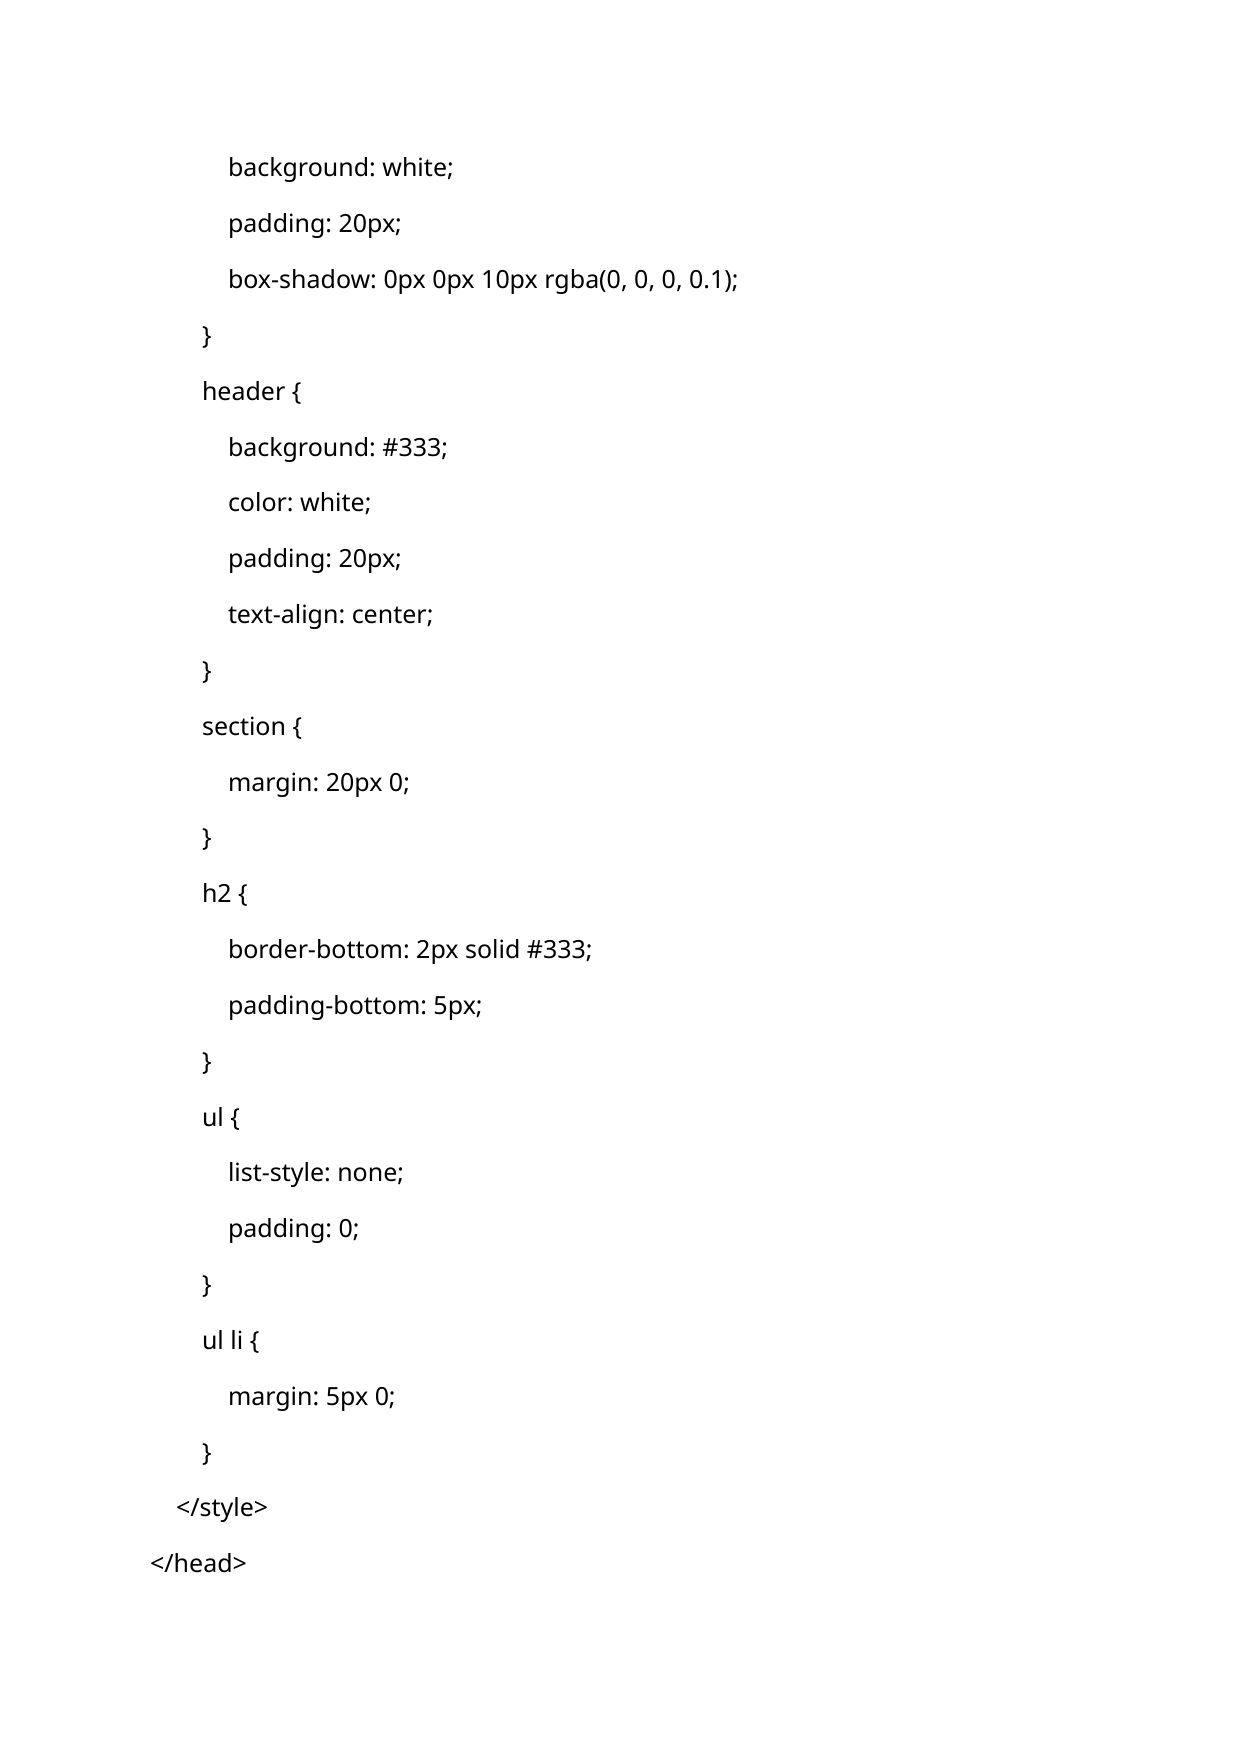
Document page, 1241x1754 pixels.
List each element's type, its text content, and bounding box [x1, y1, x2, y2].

text margin: 5px 0; [150, 1378, 1090, 1412]
text } [150, 1043, 1090, 1077]
text } [150, 1267, 1090, 1301]
text box-shadow: 0px 0px 10px rgba(0, 0, 0, 0.1); [150, 262, 1090, 296]
text } [150, 820, 1090, 854]
text } [150, 652, 1090, 687]
text </style> [150, 1490, 1090, 1524]
text padding: 0; [150, 1211, 1090, 1245]
text </head> [150, 1546, 1090, 1580]
text padding: 20px; [150, 206, 1090, 240]
text margin: 20px 0; [150, 764, 1090, 798]
text background: white; [150, 150, 1090, 184]
text header { [150, 373, 1090, 407]
text ul { [150, 1099, 1090, 1133]
text section { [150, 708, 1090, 742]
text h2 { [150, 876, 1090, 910]
text } [150, 1434, 1090, 1468]
text color: white; [150, 485, 1090, 519]
text padding-bottom: 5px; [150, 987, 1090, 1022]
text background: #333; [150, 429, 1090, 463]
text list-style: none; [150, 1155, 1090, 1189]
text border-bottom: 2px solid #333; [150, 932, 1090, 966]
text ul li { [150, 1322, 1090, 1357]
text padding: 20px; [150, 541, 1090, 575]
text } [150, 317, 1090, 352]
text text-align: center; [150, 597, 1090, 631]
